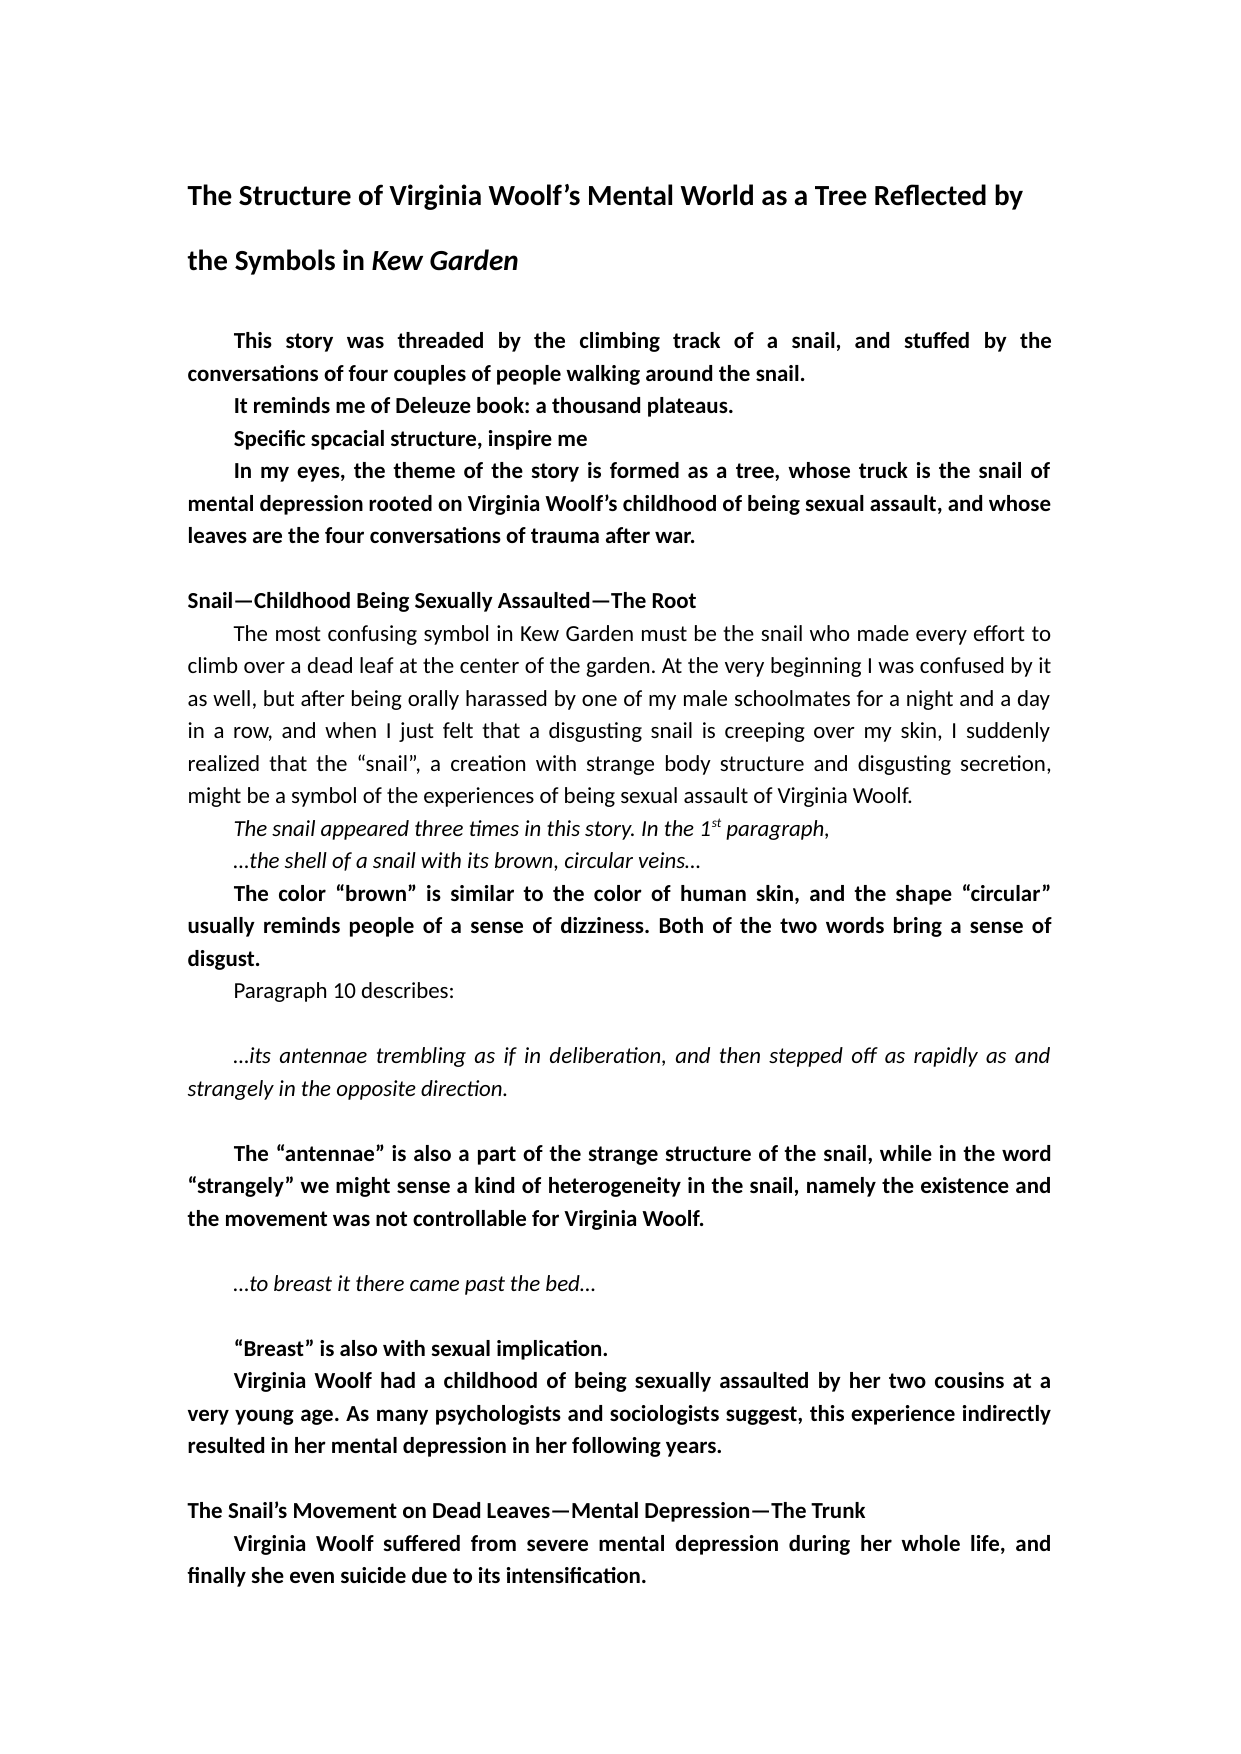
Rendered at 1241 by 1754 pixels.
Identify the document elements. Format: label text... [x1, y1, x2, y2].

text In my eyes, the theme of the story is formed as a tree, whose truck is the snail of mental depression rooted on Virginia Woolf’s childhood of being sexual assault, and whose leaves are the four conversations of trauma after war. [187, 454, 1053, 552]
text Virginia Woolf suffered from severe mental depression during her whole life, and finally she even suicide due to its intensification. [187, 1527, 1053, 1592]
text It reminds me of Deleuze book: a thousand plateaus. [187, 389, 1053, 422]
text The “antennae” is also a part of the strange structure of the snail, while in the word “strangely” we might sense a kind of heterogeneity in the snail, namely the existence and the movement was not controllable for Virginia Woolf. [187, 1137, 1053, 1234]
text …the shell of a snail with its brown, circular veins… [187, 844, 1053, 877]
text Virginia Woolf had a childhood of being sexually assaulted by her two cousins at a very young age. As many psychologists and sociologists suggest, this experience indirectly resulted in her mental depression in her following years. [187, 1364, 1053, 1462]
text …to breast it there came past the bed… [187, 1267, 1053, 1299]
text The most confusing symbol in Kew Garden must be the snail who made every effort to climb over a dead leaf at the center of the garden. At the very beginning I was confused by it as well, but after being orally harassed by one of my male schoolmates for a night and a day in a row, and when I just felt that a disgusting snail is creeping over my skin, I suddenly realized that the “snail”, a creation with strange body structure and disgusting secretion, might be a symbol of the experiences of being sexual assault of Virginia Woolf. [187, 617, 1053, 812]
text This story was threaded by the climbing track of a snail, and stuffed by the conversations of four couples of people walking around the snail. [187, 324, 1053, 389]
text …its antennae trembling as if in deliberation, and then stepped off as rapidly as and strangely in the opposite direction. [187, 1039, 1053, 1104]
text The Snail’s Movement on Dead Leaves—Mental Depression—The Trunk [187, 1494, 1053, 1527]
text The snail appeared three times in this story. In the 1st paragraph, [187, 812, 1053, 844]
text The Structure of Virginia Woolf’s Mental World as a Tree Reflected by the Symbols in Kew Garden [187, 162, 1053, 292]
text Paragraph 10 describes: [187, 974, 1053, 1007]
text Snail—Childhood Being Sexually Assaulted—The Root [187, 584, 1053, 617]
text “Breast” is also with sexual implication. [187, 1332, 1053, 1364]
text The color “brown” is similar to the color of human skin, and the shape “circular” usually reminds people of a sense of dizziness. Both of the two words bring a sense of disgust. [187, 877, 1053, 974]
text Specific spcacial structure, inspire me [187, 422, 1053, 454]
